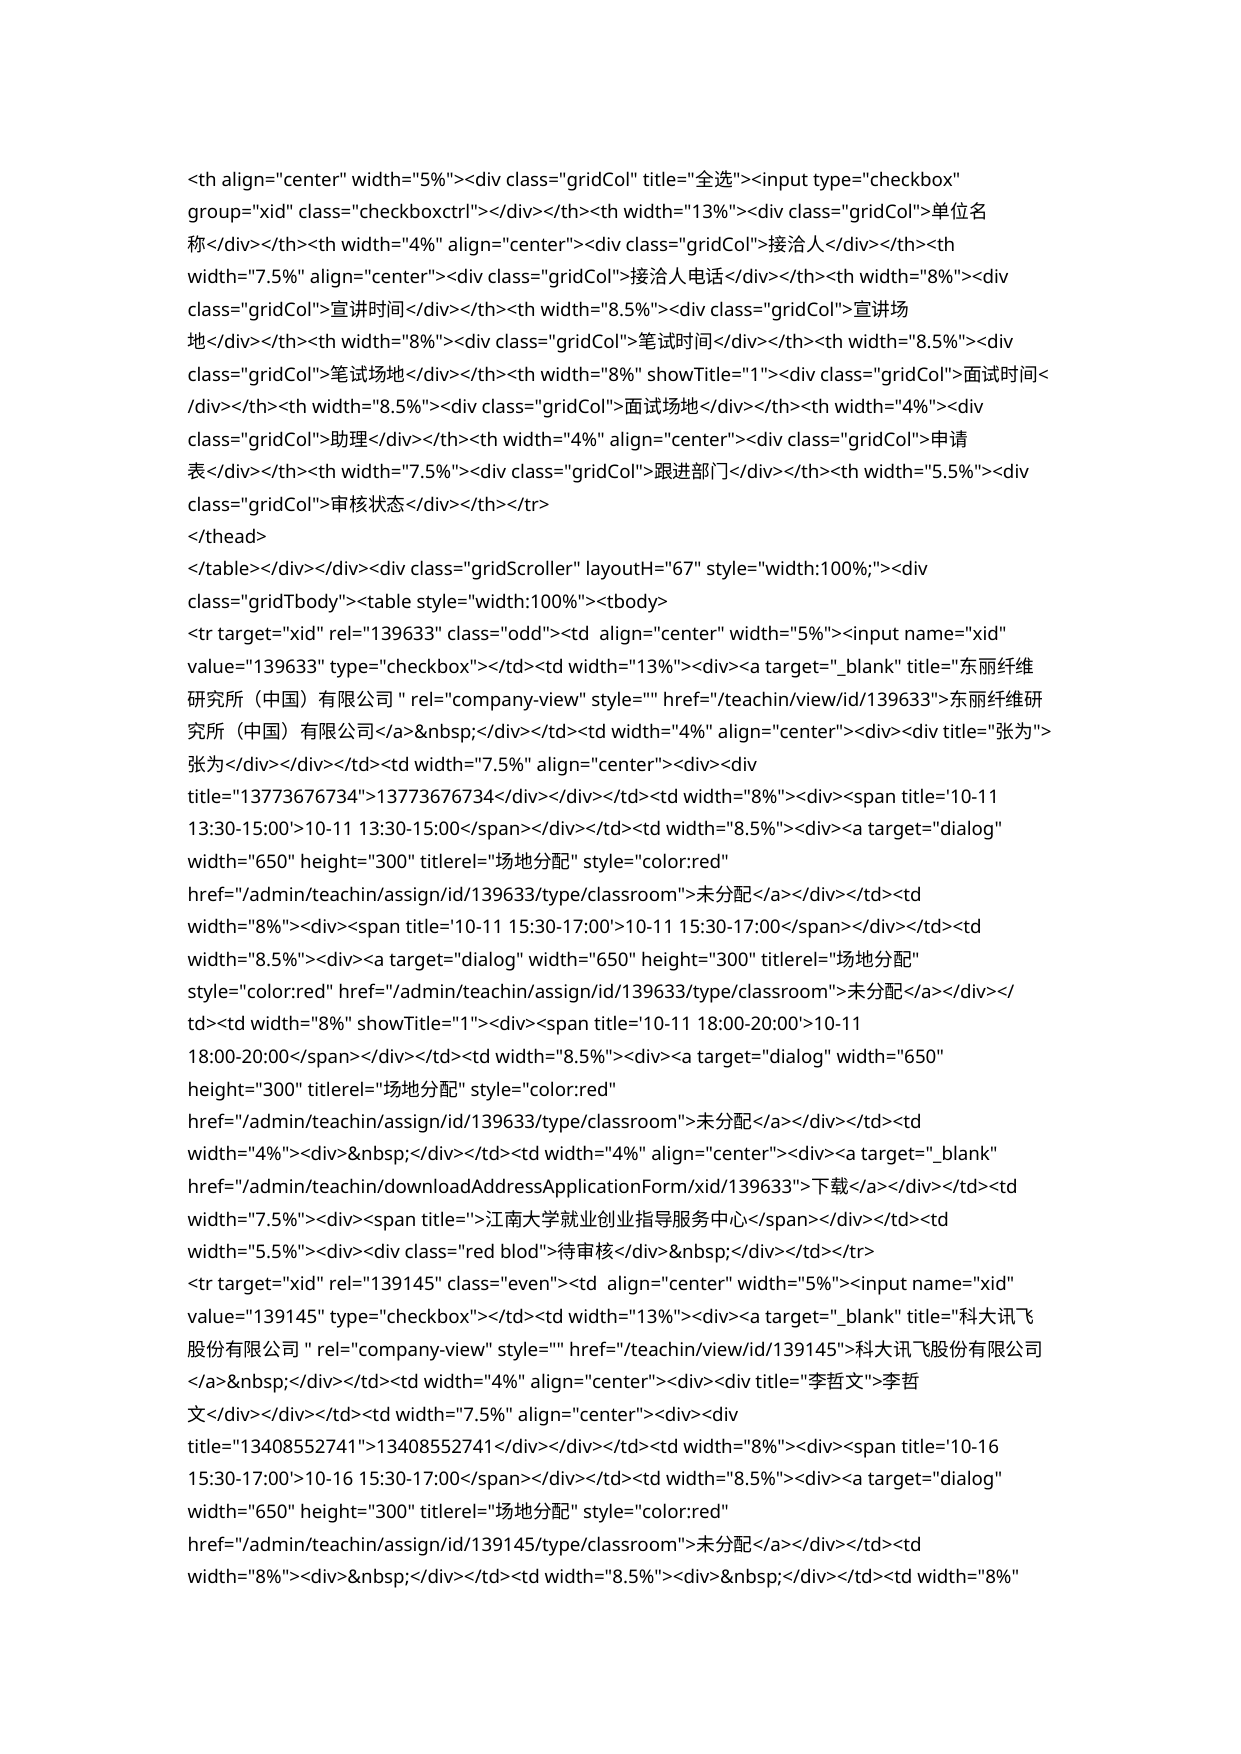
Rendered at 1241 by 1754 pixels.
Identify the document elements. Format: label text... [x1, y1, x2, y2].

text </thead> [187, 519, 1053, 552]
text <th align="center" width="5%"><div class="gridCol" title="全选"><input type="checkbox" group="xid" class="checkboxctrl"></div></th><th width="13%"><div class="gridCol">单位名称</div></th><th width="4%" align="center"><div class="gridCol">接洽人</div></th><th width="7.5%" align="center"><div class="gridCol">接洽人电话</div></th><th width="8%"><div class="gridCol">宣讲时间</div></th><th width="8.5%"><div class="gridCol">宣讲场地</div></th><th width="8%"><div class="gridCol">笔试时间</div></th><th width="8.5%"><div class="gridCol">笔试场地</div></th><th width="8%" showTitle="1"><div class="gridCol">面试时间</div></th><th width="8.5%"><div class="gridCol">面试场地</div></th><th width="4%"><div class="gridCol">助理</div></th><th width="4%" align="center"><div class="gridCol">申请表</div></th><th width="7.5%"><div class="gridCol">跟进部门</div></th><th width="5.5%"><div class="gridCol">审核状态</div></th></tr> [187, 162, 1053, 519]
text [187, 1267, 1053, 1592]
text <tr target="xid" rel="139633" class="odd"><td align="center" width="5%"><input name="xid" value="139633" type="checkbox"></td><td width="13%"><div><a target="_blank" title="东丽纤维研究所（中国）有限公司 " rel="company-view" style="" href="/teachin/view/id/139633">东丽纤维研究所（中国）有限公司</a>&nbsp;</div></td><td width="4%" align="center"><div><div title="张为">张为</div></div></td><td width="7.5%" align="center"><div><div title="13773676734">13773676734</div></div></td><td width="8%"><div><span title='10-11 13:30-15:00'>10-11 13:30-15:00</span></div></td><td width="8.5%"><div><a target="dialog" width="650" height="300" titlerel="场地分配" style="color:red" href="/admin/teachin/assign/id/139633/type/classroom">未分配</a></div></td><td width="8%"><div><span title='10-11 15:30-17:00'>10-11 15:30-17:00</span></div></td><td width="8.5%"><div><a target="dialog" width="650" height="300" titlerel="场地分配" style="color:red" href="/admin/teachin/assign/id/139633/type/classroom">未分配</a></div></td><td width="8%" showTitle="1"><div><span title='10-11 18:00-20:00'>10-11 18:00-20:00</span></div></td><td width="8.5%"><div><a target="dialog" width="650" height="300" titlerel="场地分配" style="color:red" href="/admin/teachin/assign/id/139633/type/classroom">未分配</a></div></td><td width="4%"><div>&nbsp;</div></td><td width="4%" align="center"><div><a target="_blank" href="/admin/teachin/downloadAddressApplicationForm/xid/139633">下载</a></div></td><td width="7.5%"><div><span title=''>江南大学就业创业指导服务中心</span></div></td><td width="5.5%"><div><div class="red blod">待审核</div>&nbsp;</div></td></tr> [187, 617, 1053, 1267]
text </table></div></div><div class="gridScroller" layoutH="67" style="width:100%;"><div class="gridTbody"><table style="width:100%"><tbody> [187, 552, 1053, 617]
